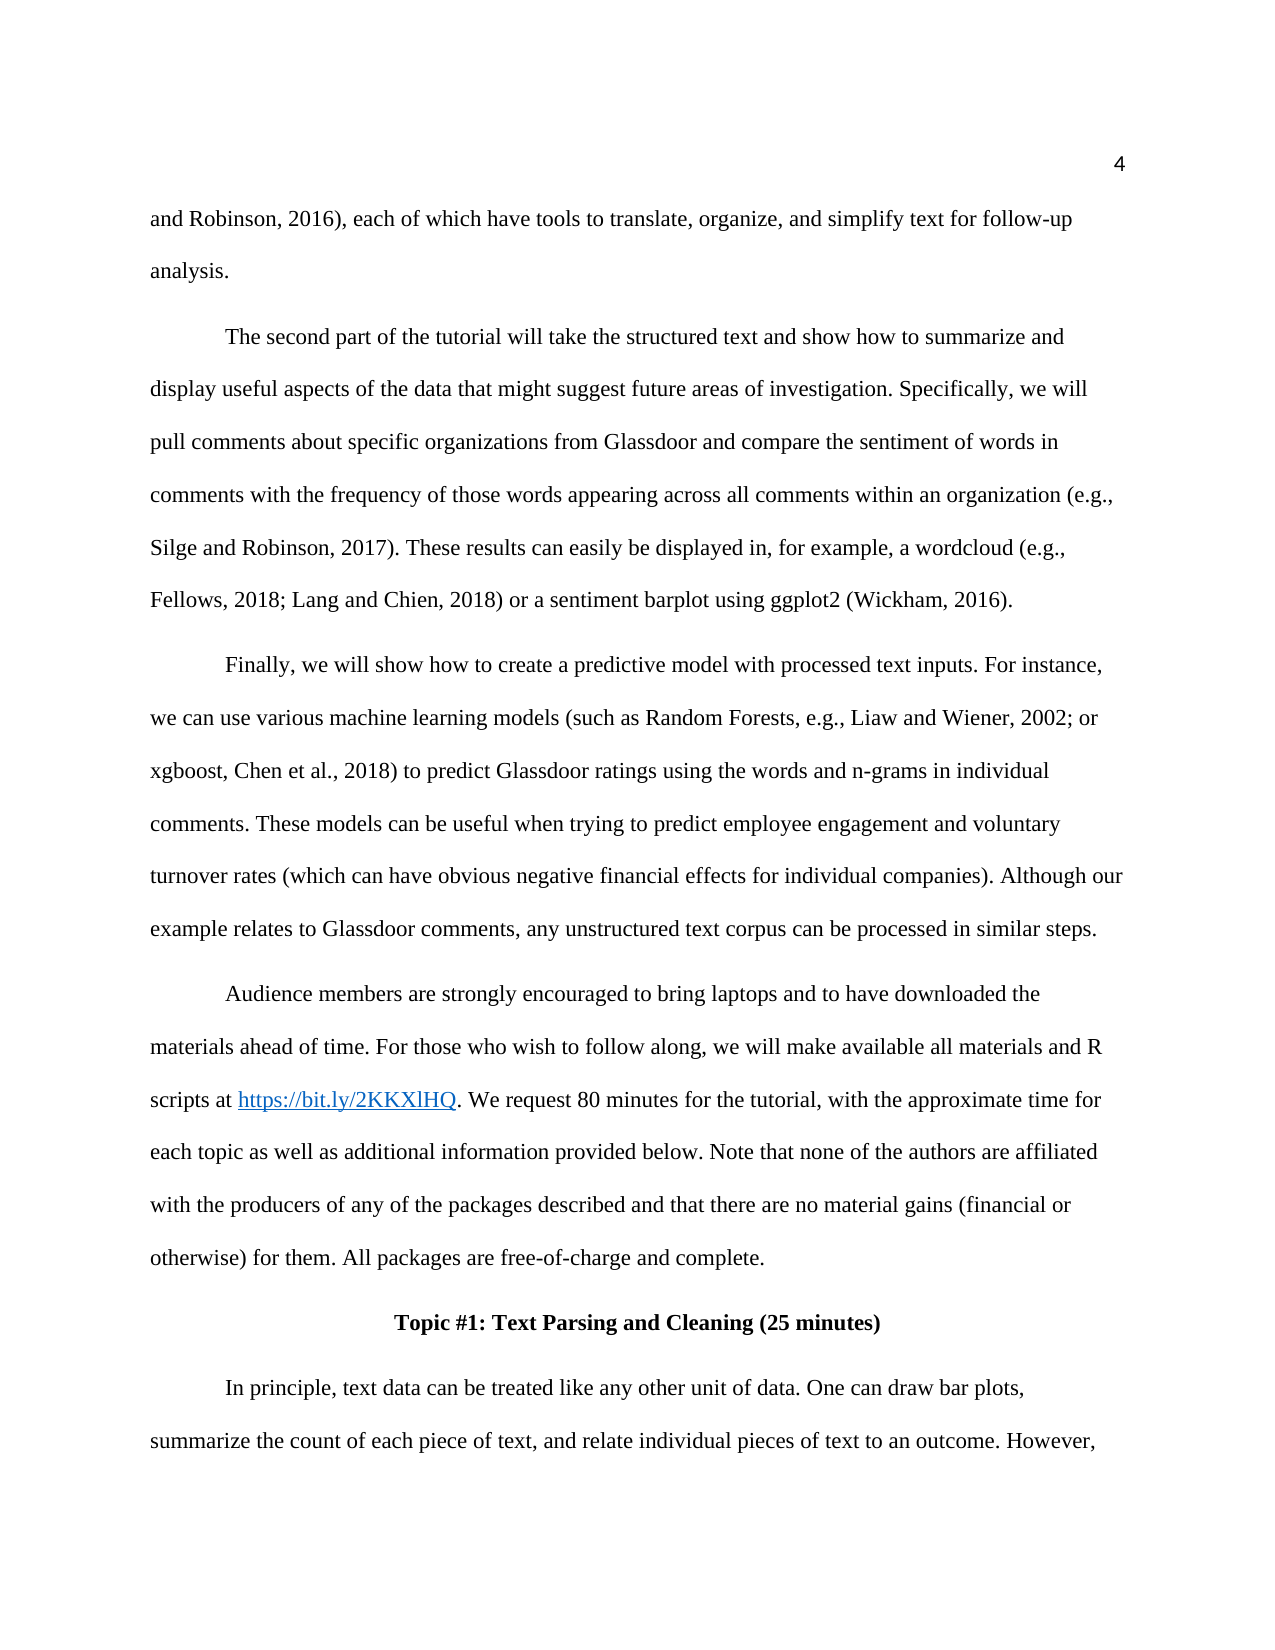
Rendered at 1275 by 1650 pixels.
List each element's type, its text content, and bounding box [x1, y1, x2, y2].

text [150, 205, 1125, 284]
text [150, 1374, 1125, 1453]
text The second part of the tutorial will take the structured text and show how to summarize and display useful aspects of the data that might suggest future areas of investigation. Specifically, we will pull comments about specific organizations from Glassdoor and compare the sentiment of words in comments with the frequency of those words appearing across all comments within an organization (e.g., Silge and Robinson, 2017). These results can easily be displayed in, for example, a wordcloud (e.g., Fellows, 2018; Lang and Chien, 2018) or a sentiment barplot using ggplot2 (Wickham, 2016). [150, 323, 1125, 613]
text Topic #1: Text Parsing and Cleaning (25 minutes) [150, 1309, 1125, 1335]
text Audience members are strongly encouraged to bring laptops and to have downloaded the materials ahead of time. For those who wish to follow along, we will make available all materials and R scripts at https://bit.ly/2KKXlHQ. We request 80 minutes for the tutorial, with the approximate time for each topic as well as additional information provided below. Note that none of the authors are affiliated with the producers of any of the packages described and that there are no material gains (financial or otherwise) for them. All packages are free-of-charge and complete. [150, 980, 1125, 1270]
text Finally, we will show how to create a predictive model with processed text inputs. For instance, we can use various machine learning models (such as Random Forests, e.g., Liaw and Wiener, 2002; or xgboost, Chen et al., 2018) to predict Glassdoor ratings using the words and n-grams in individual comments. These models can be useful when trying to predict employee engagement and voluntary turnover rates (which can have obvious negative financial effects for individual companies). Although our example relates to Glassdoor comments, any unstructured text corpus can be processed in similar steps. [150, 651, 1125, 941]
